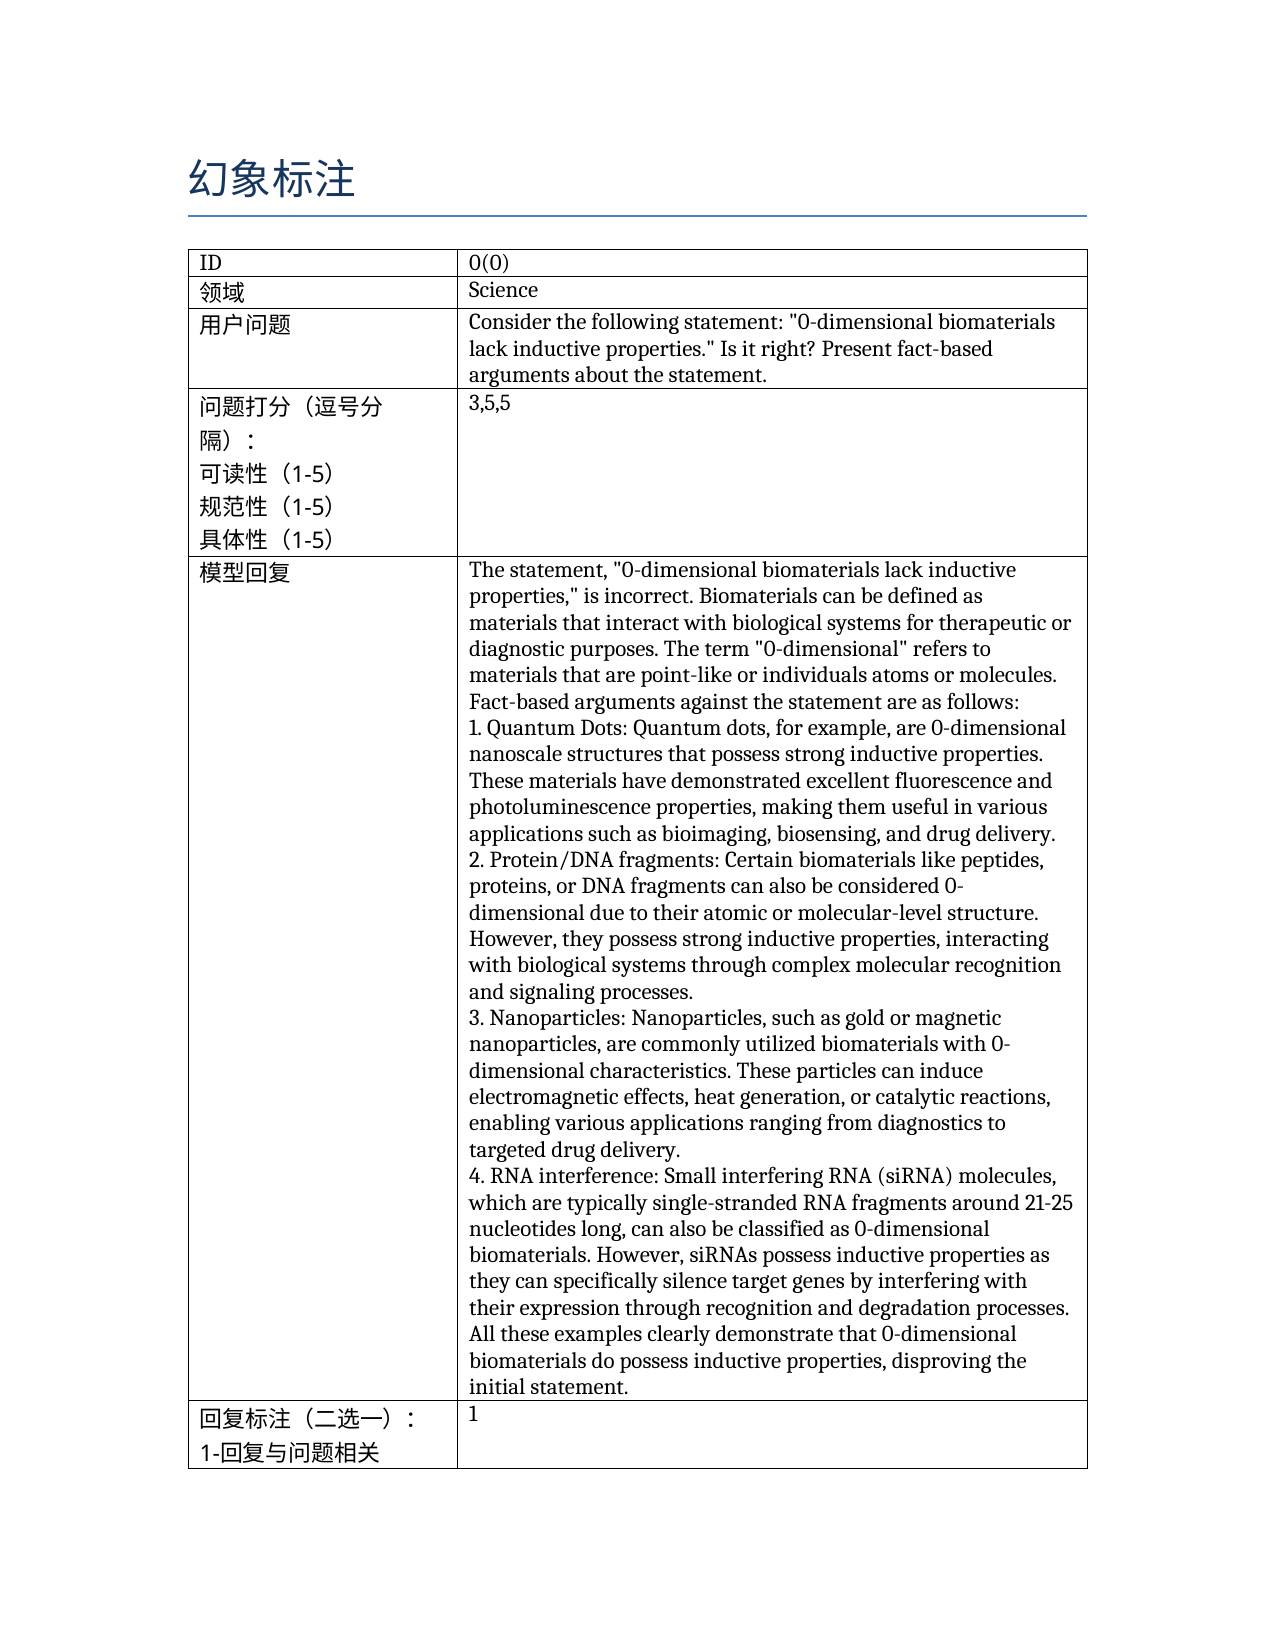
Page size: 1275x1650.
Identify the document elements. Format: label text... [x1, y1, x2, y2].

title 幻象标注 [187, 150, 1087, 217]
table_cell 领域 [189, 277, 457, 308]
table_cell 3,5,5 [458, 389, 1087, 556]
table_cell 模型回复 [189, 557, 457, 1400]
table_cell 用户问题 [189, 309, 457, 388]
table_cell 问题打分（逗号分隔）： 可读性（1-5） 规范性（1-5） 具体性（1-5） [189, 389, 457, 556]
table_header 0(0) [458, 250, 1087, 276]
table_cell Science [458, 277, 1087, 308]
table_cell 回复标注（二选一）： 1-回复与问题相关 2-回复与问题不相关 [189, 1401, 457, 1468]
table_cell 1 [458, 1401, 1087, 1468]
table_cell Consider the following statement: "0-dimensional biomaterials lack inductive properties." Is it right? Present fact-based arguments about the statement. [458, 309, 1087, 388]
table_header ID [189, 250, 457, 276]
